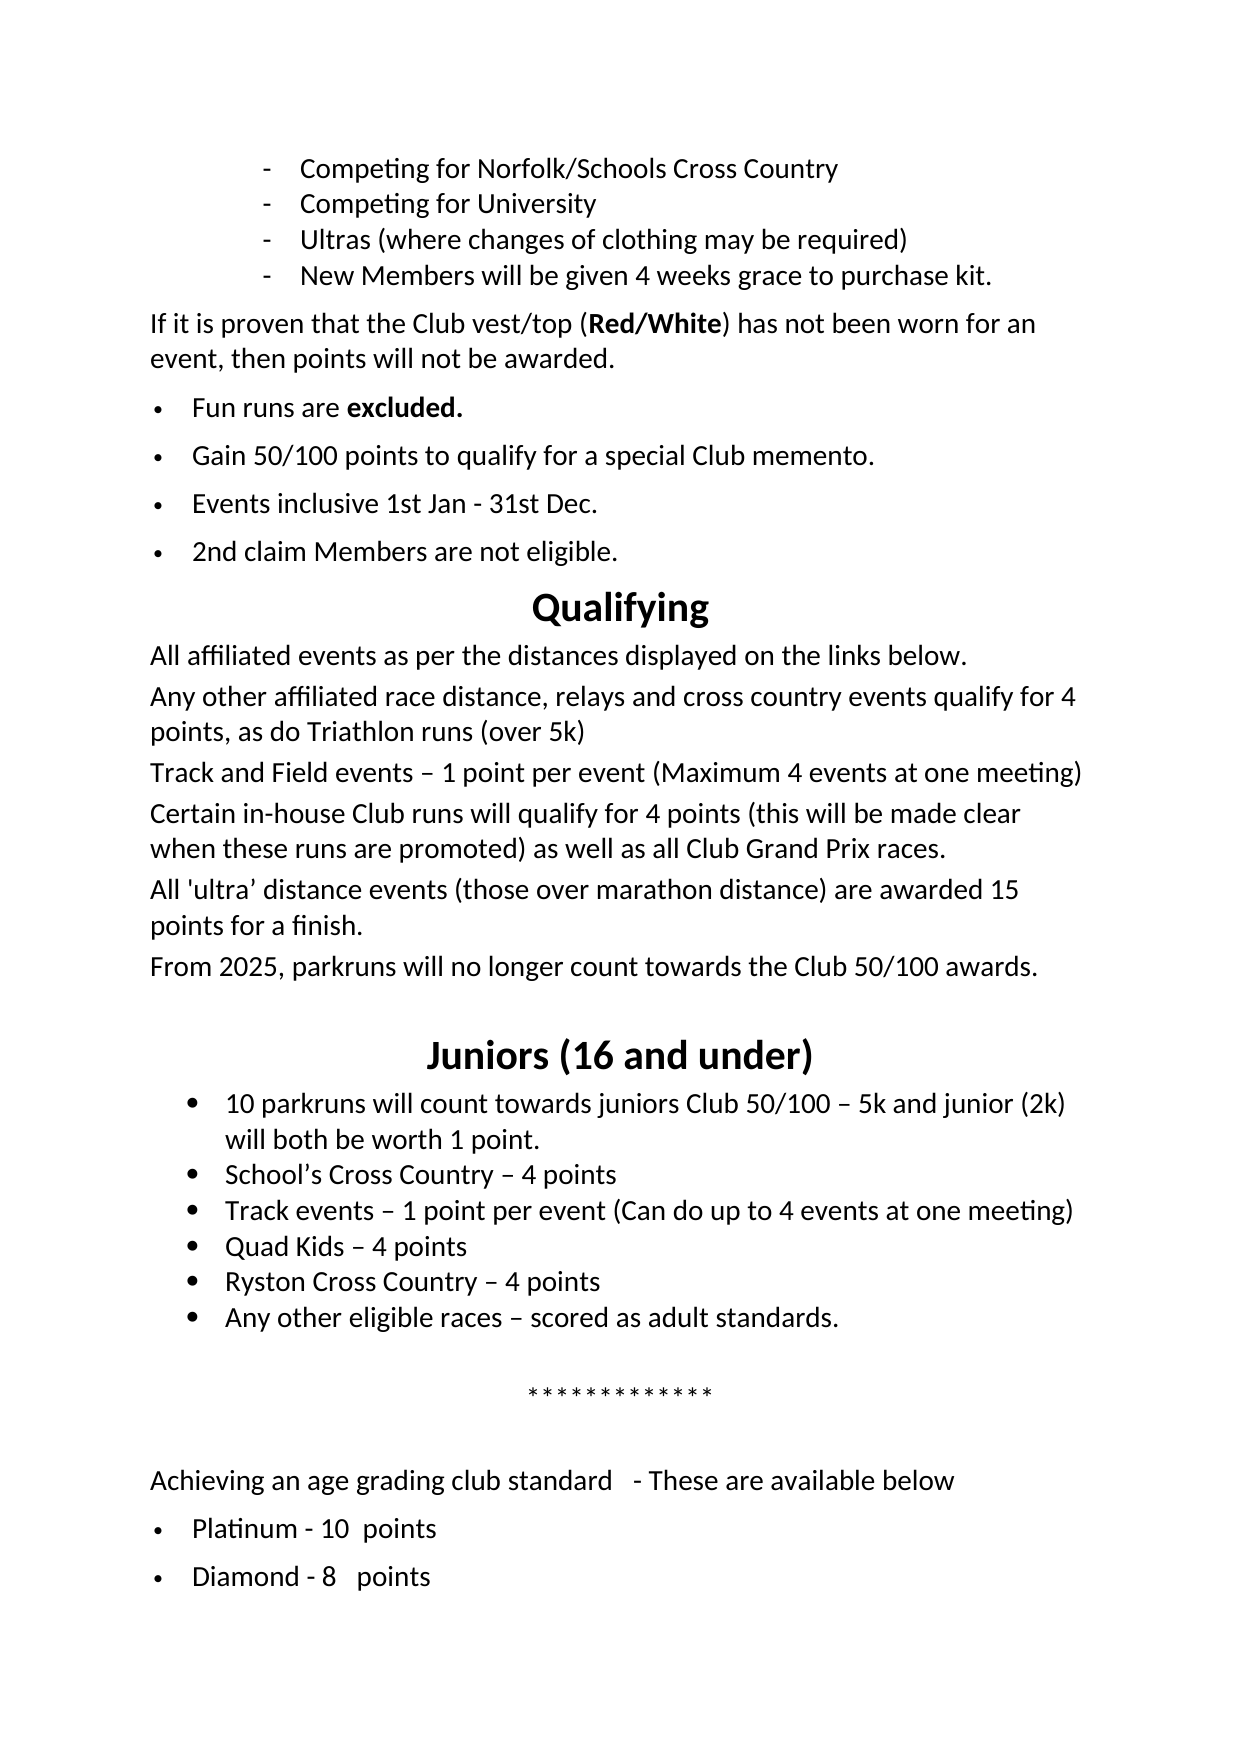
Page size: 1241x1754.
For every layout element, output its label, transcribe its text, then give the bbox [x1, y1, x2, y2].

list Events inclusive 1st Jan - 31st Dec. [154, 485, 1090, 521]
text Certain in-house Club runs will qualify for 4 points (this will be made clear when these runs are promoted) as well as all Club Grand Prix races. [150, 795, 1090, 866]
list Competing for Norfolk/Schools Cross Country [262, 150, 1090, 186]
list Any other eligible races – scored as adult standards. [187, 1299, 1090, 1334]
text Achieving an age grading club standard - These are available below [150, 1462, 1090, 1497]
list Ryston Cross Country – 4 points [187, 1263, 1090, 1299]
text All 'ultra’ distance events (those over marathon distance) are awarded 15 points for a finish. [150, 871, 1090, 943]
text Any other affiliated race distance, relays and cross country events qualify for 4 points, as do Triathlon runs (over 5k) [150, 678, 1090, 749]
list New Members will be given 4 weeks grace to purchase kit. [262, 257, 1090, 292]
list Quad Kids – 4 points [187, 1228, 1090, 1263]
list Platinum - 10 points [154, 1510, 1090, 1546]
list 10 parkruns will count towards juniors Club 50/100 – 5k and junior (2k) will both be worth 1 point. [187, 1085, 1090, 1156]
list Competing for University [262, 186, 1090, 221]
list Ultras (where changes of clothing may be required) [262, 221, 1090, 257]
text Juniors (16 and under) [150, 1029, 1090, 1080]
list Fun runs are excluded. [154, 389, 1090, 424]
text Qualifying [150, 581, 1090, 632]
text ************* [150, 1380, 1090, 1416]
list School’s Cross Country – 4 points [187, 1156, 1090, 1192]
text If it is proven that the Club vest/top (Red/White) has not been worn for an event, then points will not be awarded. [150, 305, 1090, 376]
list Diamond - 8 points [154, 1558, 1090, 1594]
text All affiliated events as per the distances displayed on the links below. [150, 637, 1090, 673]
list 2nd claim Members are not eligible. [154, 533, 1090, 569]
list Track events – 1 point per event (Can do up to 4 events at one meeting) [187, 1192, 1090, 1228]
list Gain 50/100 points to qualify for a special Club memento. [154, 437, 1090, 472]
text From 2025, parkruns will no longer count towards the Club 50/100 awards. [150, 948, 1090, 983]
text Track and Field events – 1 point per event (Maximum 4 events at one meeting) [150, 754, 1090, 790]
